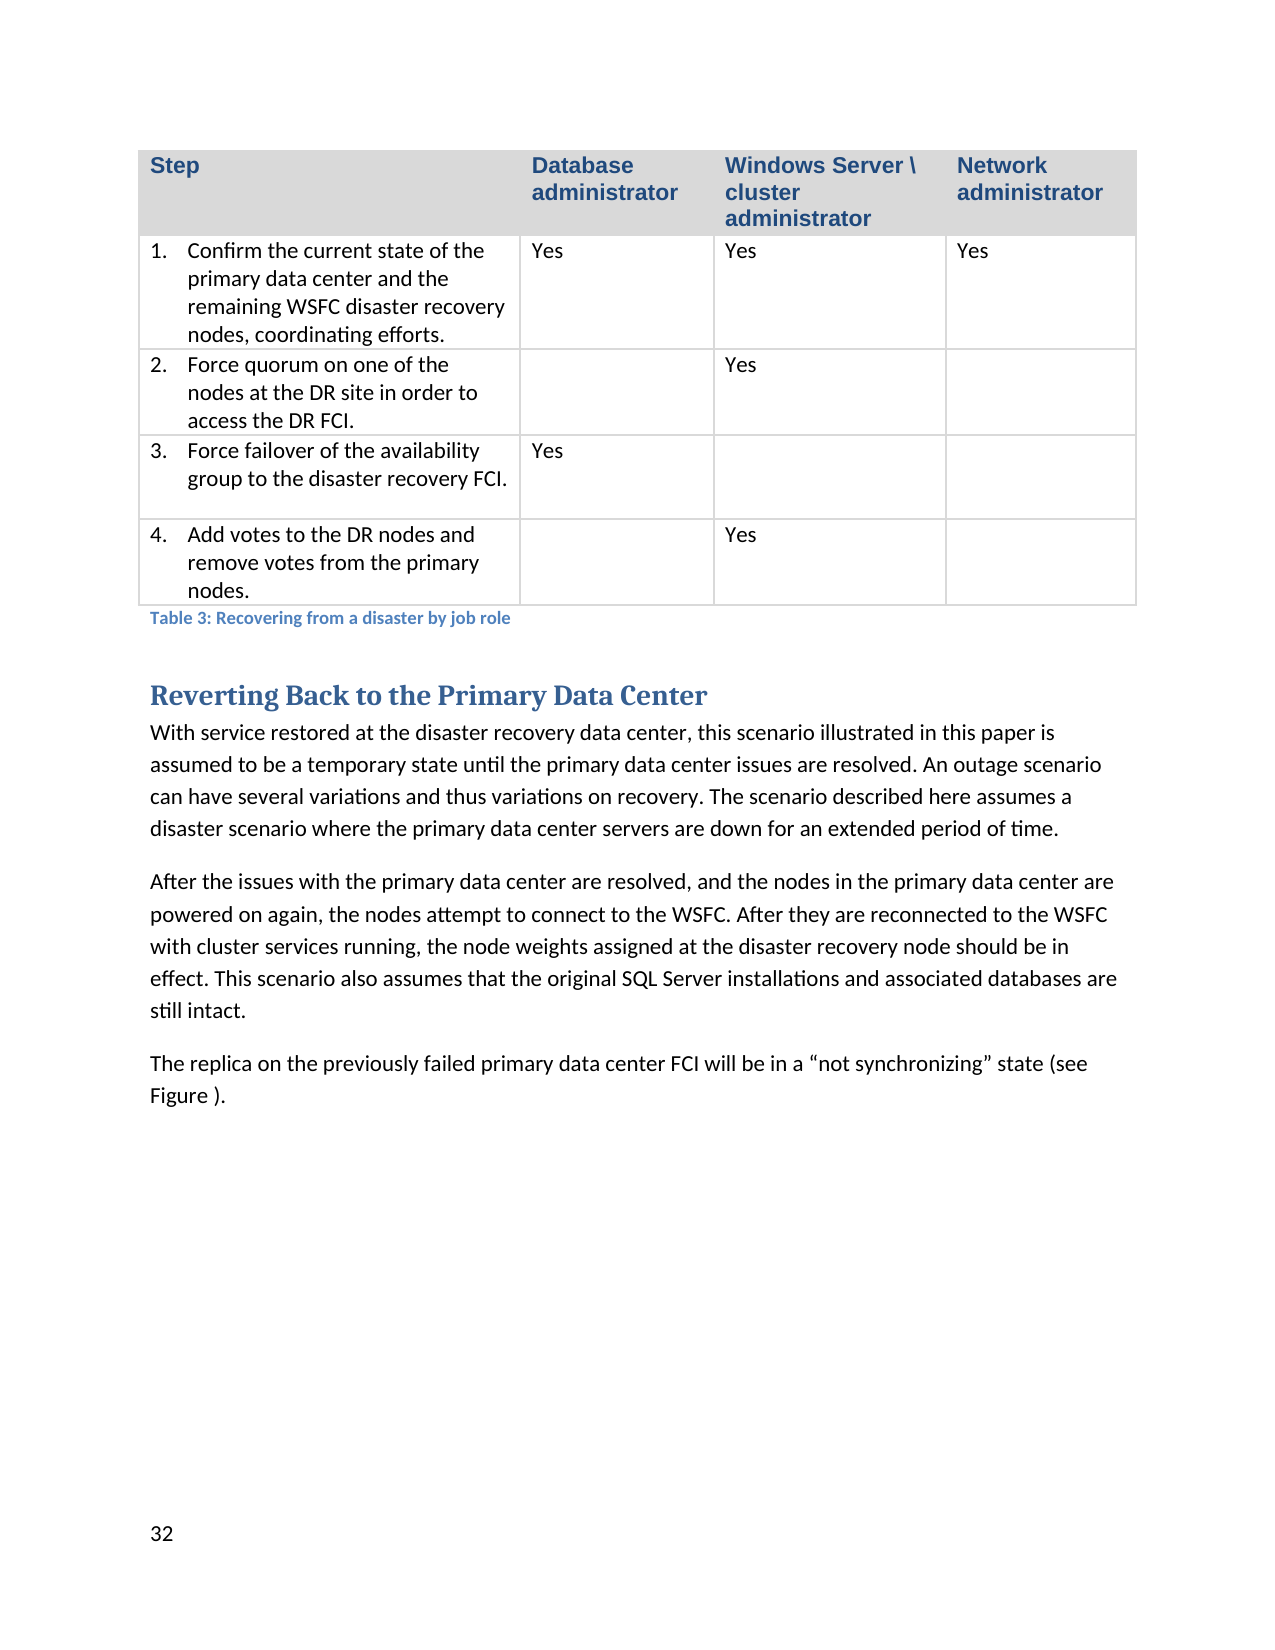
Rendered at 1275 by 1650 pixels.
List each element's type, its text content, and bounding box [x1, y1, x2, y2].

table_header Network administrator [947, 152, 1135, 234]
table_cell [715, 436, 945, 518]
table_cell Add votes to the DR nodes and remove votes from the primary nodes. [140, 520, 519, 604]
table_cell Yes [715, 236, 945, 348]
table_header Step [140, 152, 519, 234]
table_cell Yes [947, 236, 1135, 348]
text With service restored at the disaster recovery data center, this scenario illustrated in this paper is assumed to be a temporary state until the primary data center issues are resolved. An outage scenario can have several variations and thus variations on recovery. The scenario described here assumes a disaster scenario where the primary data center servers are down for an extended period of time. [150, 718, 1125, 842]
table_cell Yes [521, 436, 713, 518]
table_cell [521, 520, 713, 604]
subtitle Reverting Back to the Primary Data Center [150, 679, 1125, 713]
table_cell Yes [521, 236, 713, 348]
text Table 3: Recovering from a disaster by job role [150, 606, 1125, 629]
table_cell Yes [715, 520, 945, 604]
table_cell Yes [715, 350, 945, 434]
text The replica on the previously failed primary data center FCI will be in a “not synchronizing” state (see Figure 16). [150, 1049, 1125, 1109]
table_cell Confirm the current state of the primary data center and the remaining WSFC disaster recovery nodes, coordinating efforts. [140, 236, 519, 348]
table_cell Force failover of the availability group to the disaster recovery FCI. [140, 436, 519, 518]
table_cell [947, 350, 1135, 434]
table_cell [947, 520, 1135, 604]
table_header Database administrator [521, 152, 713, 234]
table_cell [521, 350, 713, 434]
table_cell [947, 436, 1135, 518]
table_header Windows Server \ cluster administrator [715, 152, 945, 234]
table_cell Force quorum on one of the nodes at the DR site in order to access the DR FCI. [140, 350, 519, 434]
text After the issues with the primary data center are resolved, and the nodes in the primary data center are powered on again, the nodes attempt to connect to the WSFC. After they are reconnected to the WSFC with cluster services running, the node weights assigned at the disaster recovery node should be in effect. This scenario also assumes that the original SQL Server installations and associated databases are still intact. [150, 867, 1125, 1024]
